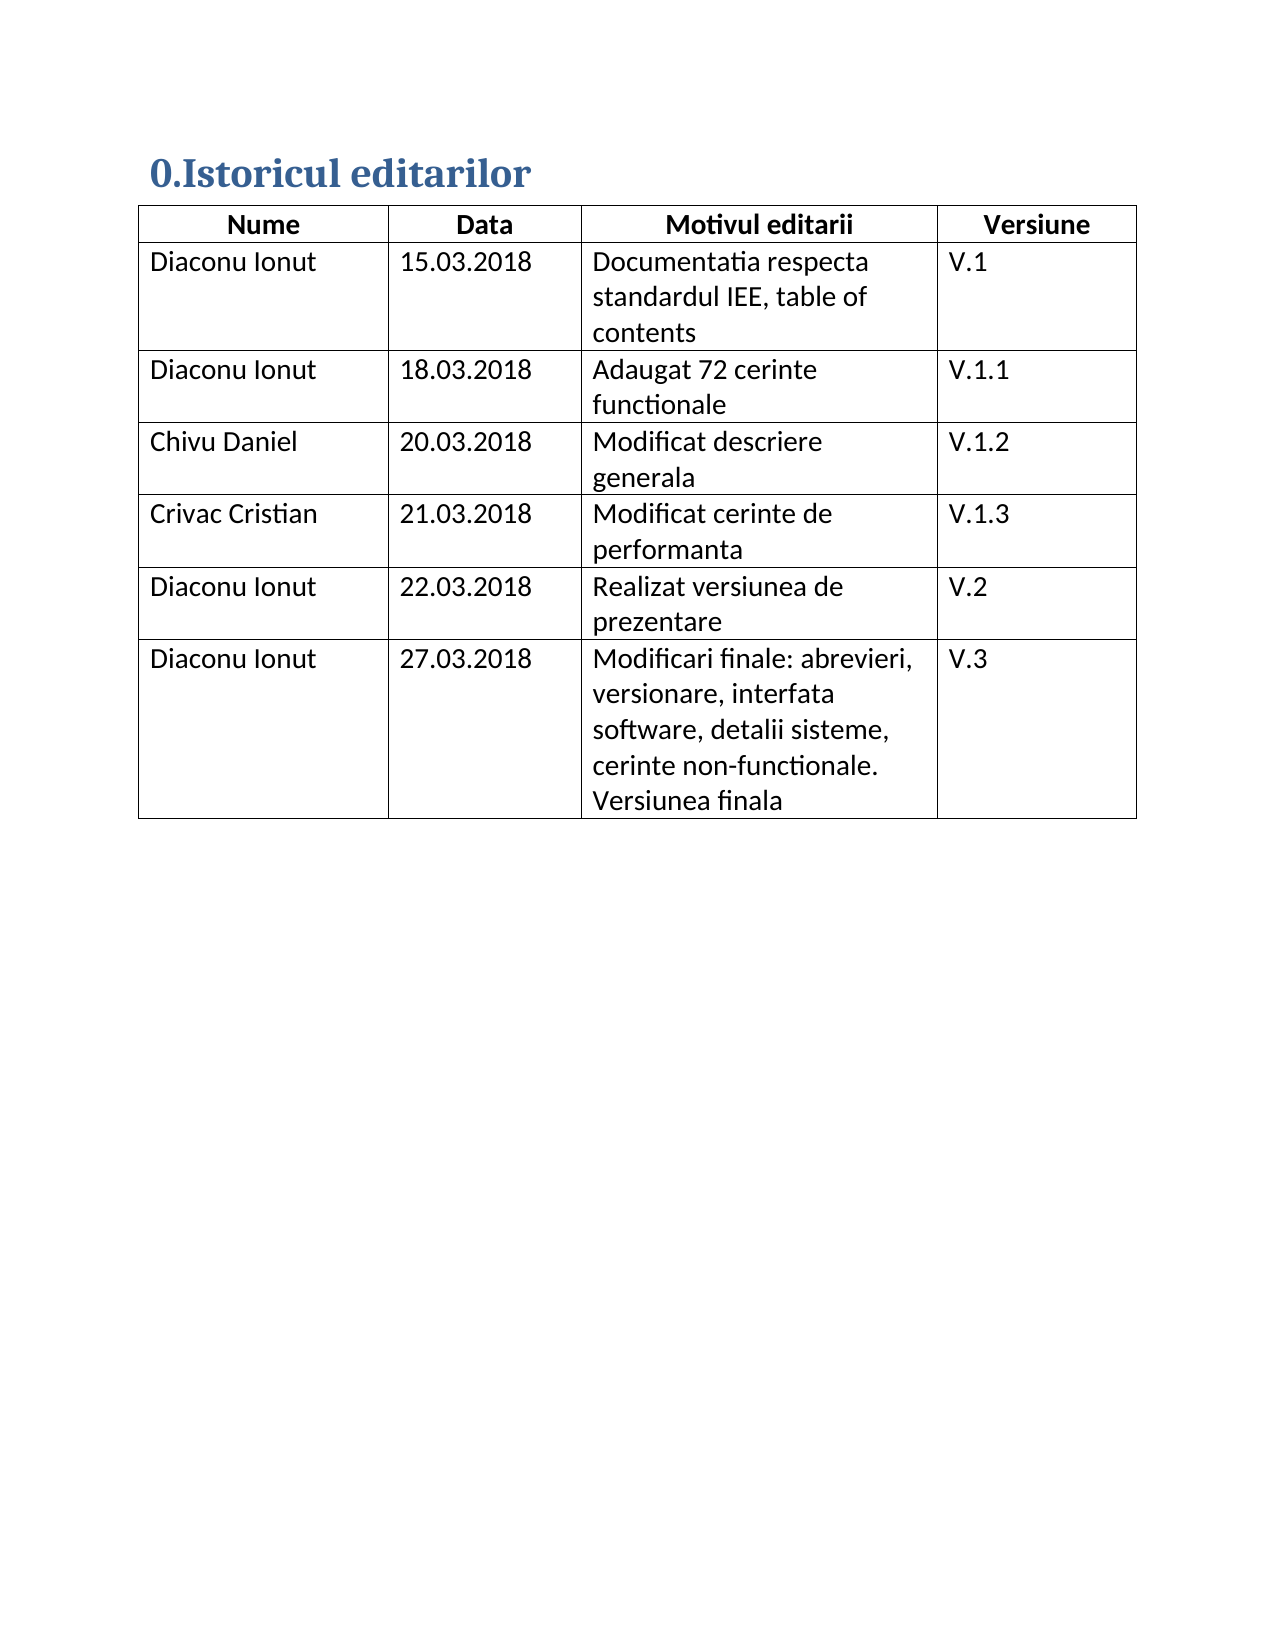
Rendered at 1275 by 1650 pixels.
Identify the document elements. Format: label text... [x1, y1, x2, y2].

table_cell Documentatia respecta standardul IEE, table of contents [582, 243, 937, 350]
table_cell Chivu Daniel [139, 423, 388, 494]
table_cell Adaugat 72 cerinte functionale [582, 351, 937, 422]
table_cell V.1.2 [938, 423, 1136, 494]
table_cell 22.03.2018 [389, 568, 581, 639]
table_cell V.3 [938, 640, 1136, 818]
table_header Versiune [938, 206, 1136, 242]
table_cell Modificari finale: abrevieri, versionare, interfata software, detalii sisteme, cerinte non-functionale. Versiunea finala [582, 640, 937, 818]
table_cell V.1.1 [938, 351, 1136, 422]
table_cell Diaconu Ionut [139, 351, 388, 422]
table_cell 21.03.2018 [389, 495, 581, 567]
table_cell Diaconu Ionut [139, 640, 388, 818]
table_cell V.2 [938, 568, 1136, 639]
table_cell Realizat versiunea de prezentare [582, 568, 937, 639]
table_cell Modificat cerinte de performanta [582, 495, 937, 567]
table_cell 18.03.2018 [389, 351, 581, 422]
table_header Data [389, 206, 581, 242]
table_cell 27.03.2018 [389, 640, 581, 818]
table_cell V.1 [938, 243, 1136, 350]
table_cell V.1.3 [938, 495, 1136, 567]
table_header Motivul editarii [582, 206, 937, 242]
table_cell 20.03.2018 [389, 423, 581, 494]
table_cell Crivac Cristian [139, 495, 388, 567]
table_cell Modificat descriere generala [582, 423, 937, 494]
table_cell 15.03.2018 [389, 243, 581, 350]
table_header Nume [139, 206, 388, 242]
subtitle 0.Istoricul editarilor [150, 150, 1125, 198]
table_cell Diaconu Ionut [139, 243, 388, 350]
table_cell Diaconu Ionut [139, 568, 388, 639]
